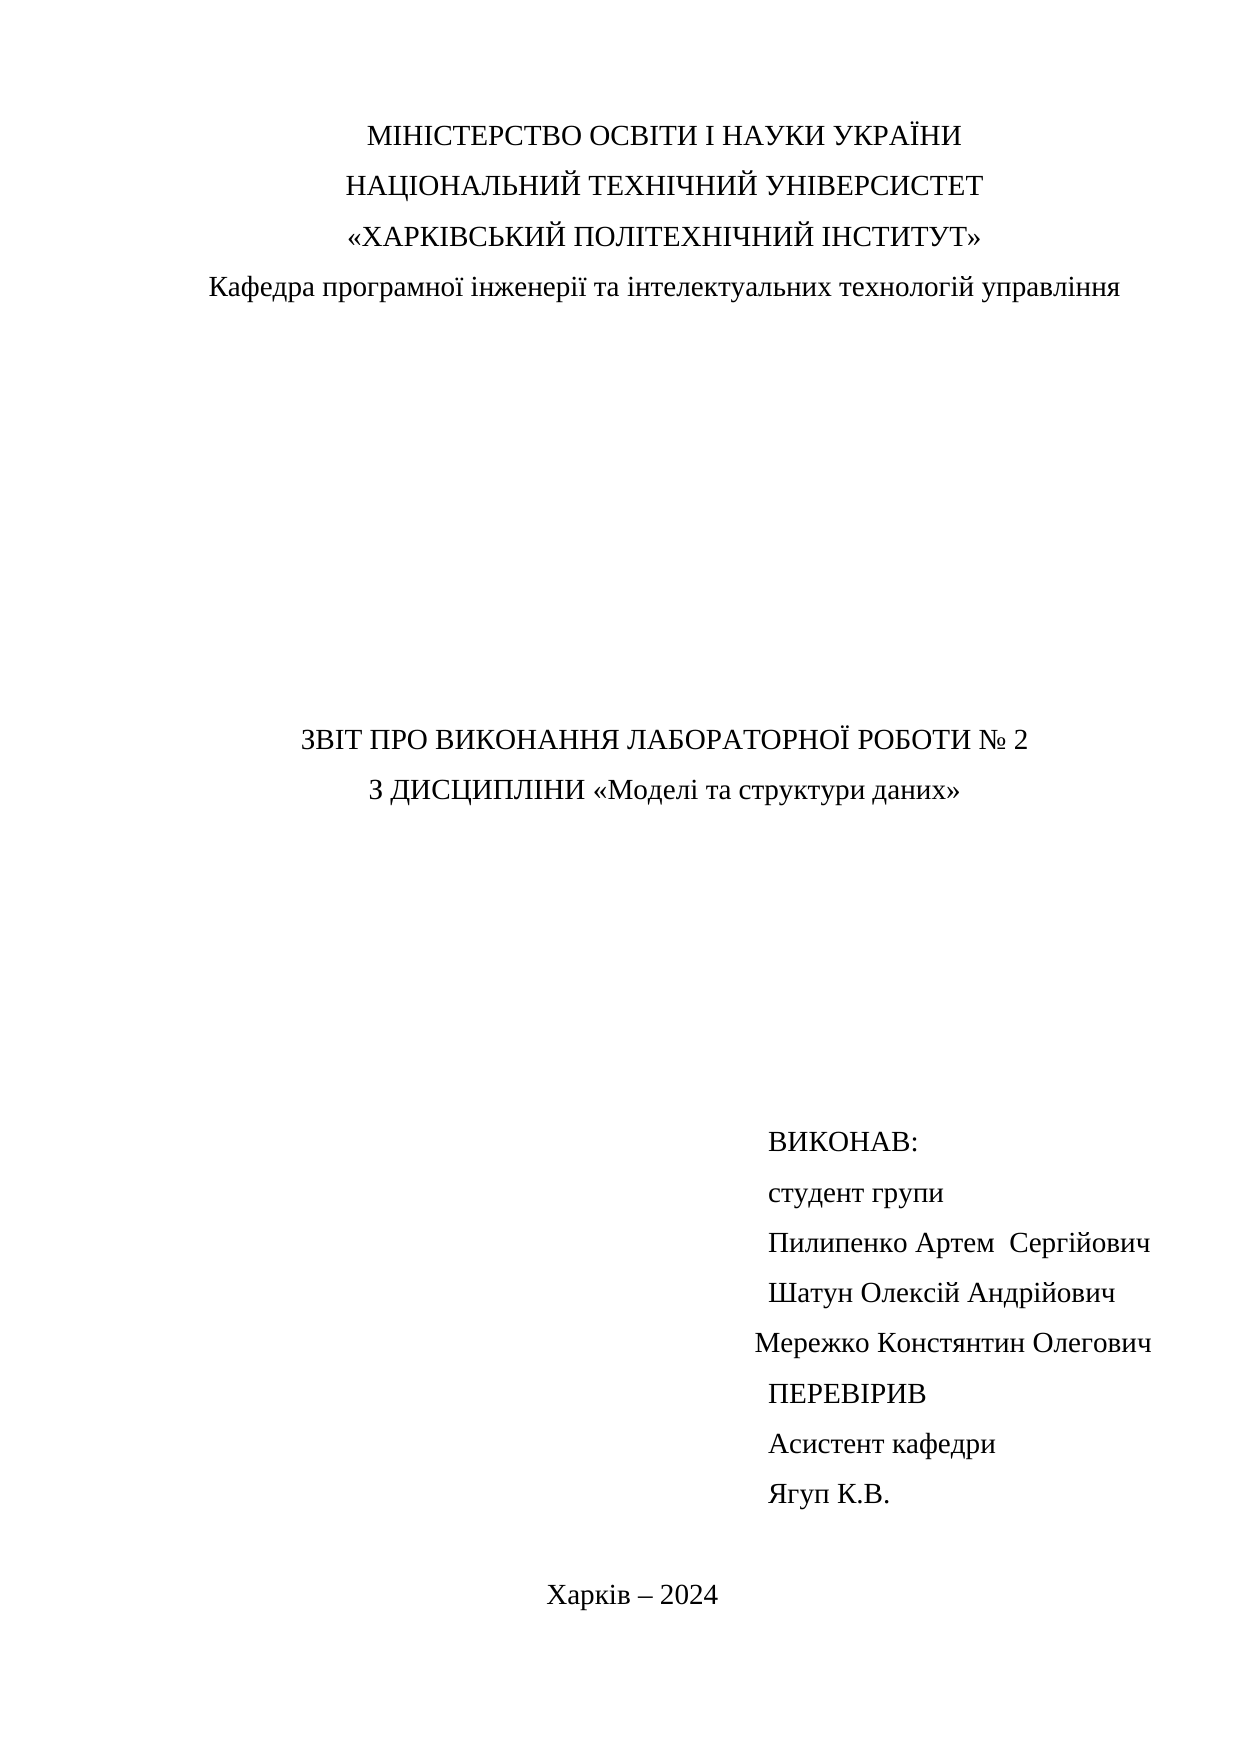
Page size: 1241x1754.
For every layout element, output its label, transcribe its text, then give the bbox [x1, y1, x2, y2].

text ПЕРЕВІРИВ [768, 1376, 1152, 1409]
text ЗВІТ ПРО ВИКОНАННЯ ЛАБОРАТОРНОЇ РОБОТИ № 2 [177, 722, 1152, 755]
text НАЦІОНАЛЬНИЙ ТЕХНІЧНИЙ УНІВЕРСИСТЕТ [177, 168, 1152, 202]
text МІНІСТЕРСТВО ОСВІТИ І НАУКИ УКРАЇНИ [177, 118, 1152, 152]
text студент групи [768, 1175, 1152, 1208]
text Мережко Констянтин Олегович [177, 1326, 1152, 1359]
text З ДИСЦИПЛІНИ «Моделі та структури даних» [177, 772, 1152, 806]
text Асистент кафедри [768, 1426, 1152, 1460]
text «ХАРКІВСЬКИЙ ПОЛІТЕХНІЧНИЙ ІНСТИТУТ» [177, 219, 1152, 252]
text Харків – 2024 [472, 1577, 1152, 1611]
text ВИКОНАВ: [768, 1124, 1152, 1158]
text Шатун Олексій Андрійович [768, 1275, 1152, 1309]
text Ягуп К.В. [768, 1477, 1152, 1510]
text Пилипенко Артем Сергійович [768, 1225, 1152, 1258]
text Кафедра програмної інженерії та інтелектуальних технологій управління [177, 269, 1152, 303]
